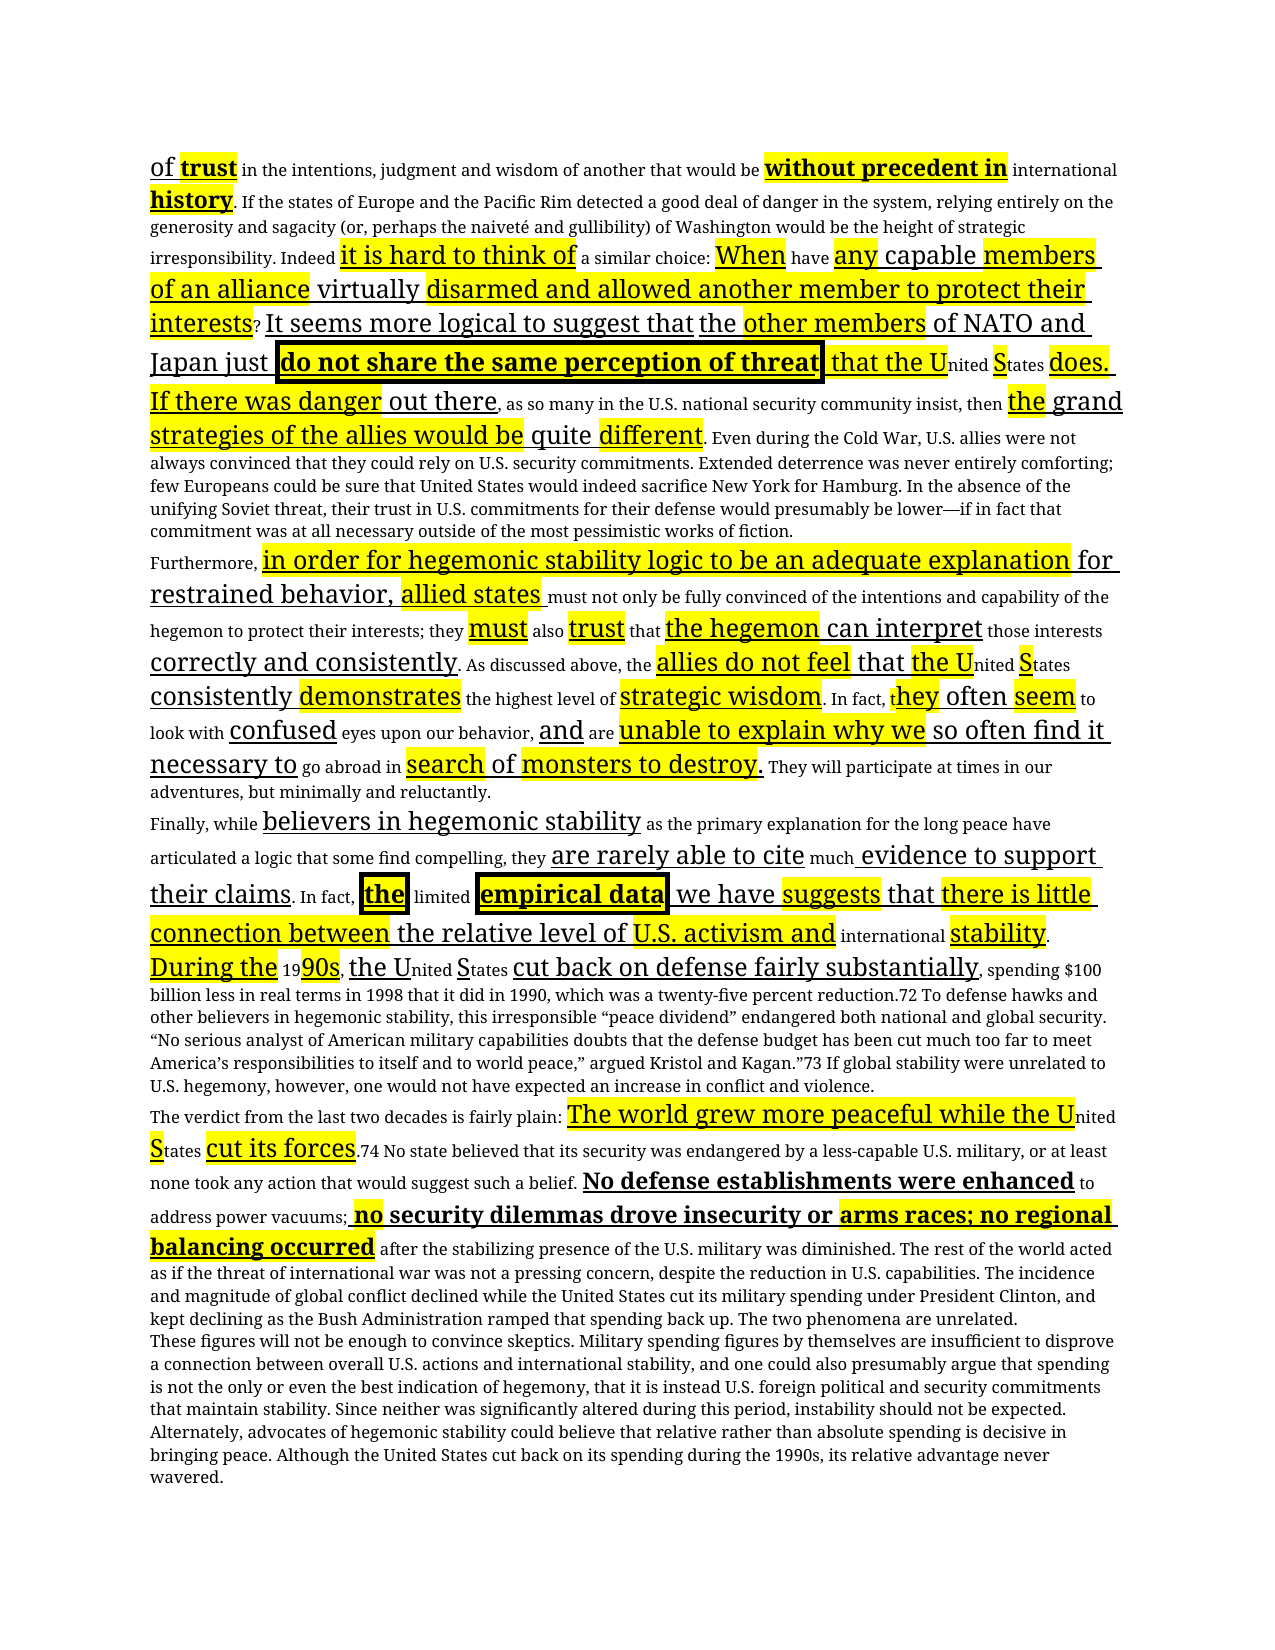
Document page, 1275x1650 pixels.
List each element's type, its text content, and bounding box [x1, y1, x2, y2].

text Furthermore, in order for hegemonic stability logic to be an adequate explanation for restrained behavior, allied states must not only be fully convinced of the intentions and capability of the hegemon to protect their interests; they must also trust that the hegemon can interpret those interests correctly and consistently. As discussed above, the allies do not feel that the United States consistently demonstrates the highest level of strategic wisdom. In fact, they often seem to look with confused eyes upon our behavior, and are unable to explain why we so often find it necessary to go abroad in search of monsters to destroy. They will participate at times in our adventures, but minimally and reluctantly. [150, 543, 1125, 804]
text These figures will not be enough to convince skeptics. Military spending figures by themselves are insufficient to disprove a connection between overall U.S. actions and international stability, and one could also presumably argue that spending is not the only or even the best indication of hegemony, that it is instead U.S. foreign political and security commitments that maintain stability. Since neither was significantly altered during this period, instability should not be expected. Alternately, advocates of hegemonic stability could believe that relative rather than absolute spending is decisive in bringing peace. Although the United States cut back on its spending during the 1990s, its relative advantage never wavered. [150, 1330, 1125, 1489]
text Finally, while believers in hegemonic stability as the primary explanation for the long peace have articulated a logic that some find compelling, they are rarely able to cite much evidence to support their claims. In fact, the limited empirical data we have suggests that there is little connection between the relative level of U.S. activism and international stability. During the 1990s, the United States cut back on defense fairly substantially, spending $100 billion less in real terms in 1998 that it did in 1990, which was a twenty-five percent reduction.72 To defense hawks and other believers in hegemonic stability, this irresponsible “peace dividend” endangered both national and global security. “No serious analyst of American military capabilities doubts that the defense budget has been cut much too far to meet America’s responsibilities to itself and to world peace,” argued Kristol and Kagan.”73 If global stability were unrelated to U.S. hegemony, however, one would not have expected an increase in conflict and violence. [150, 804, 1125, 1097]
text The verdict from the last two decades is fairly plain: The world grew more peaceful while the United States cut its forces.74 No state believed that its security was endangered by a less-capable U.S. military, or at least none took any action that would suggest such a belief. No defense establishments were enhanced to address power vacuums; no security dilemmas drove insecurity or arms races; no regional balancing occurred after the stabilizing presence of the U.S. military was diminished. The rest of the world acted as if the threat of international war was not a pressing concern, despite the reduction in U.S. capabilities. The incidence and magnitude of global conflict declined while the United States cut its military spending under President Clinton, and kept declining as the Bush Administration ramped that spending back up. The two phenomena are unrelated. [150, 1097, 1125, 1330]
